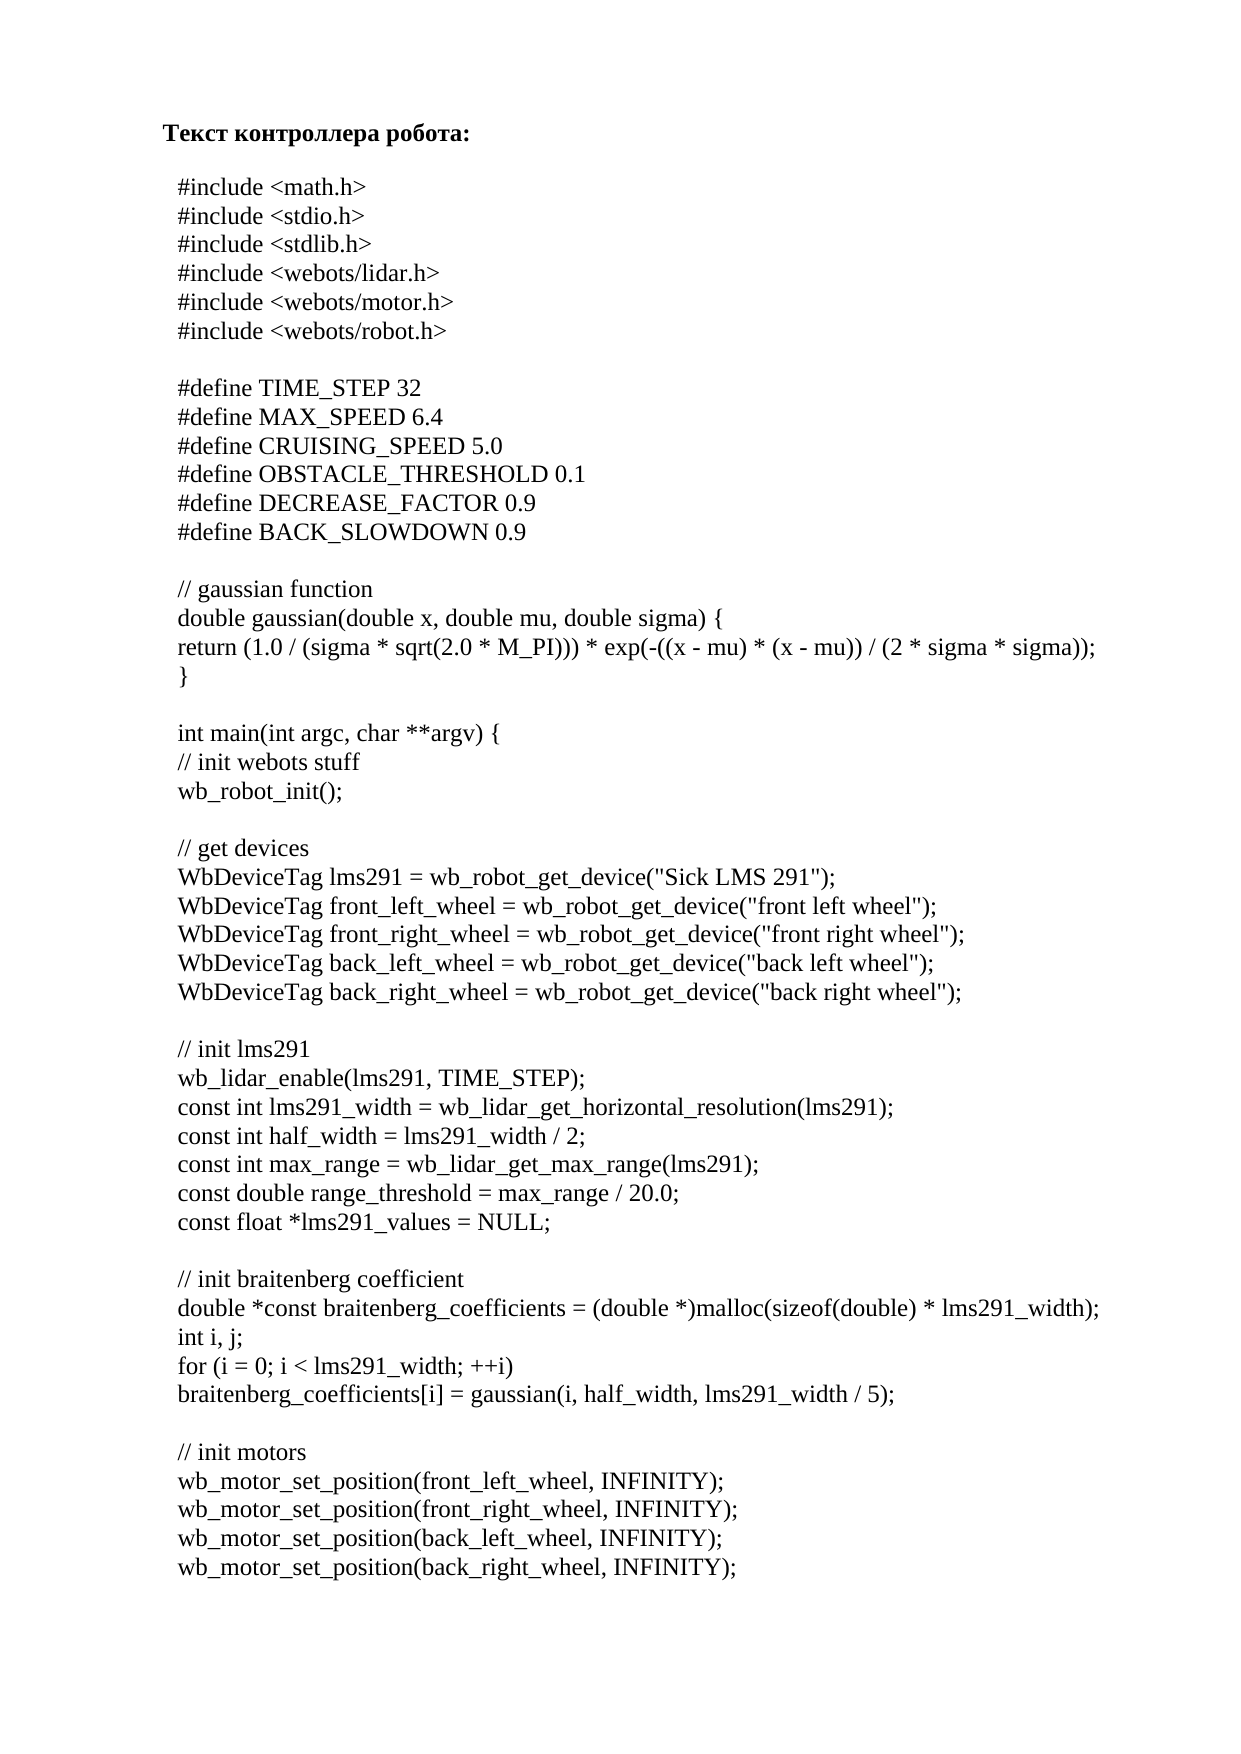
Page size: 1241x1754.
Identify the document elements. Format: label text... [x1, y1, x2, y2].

text #include <stdlib.h> [177, 229, 1152, 258]
text #include <webots/motor.h> [177, 287, 1152, 316]
text const double range_threshold = max_range / 20.0; [177, 1178, 1152, 1207]
text // gaussian function [177, 574, 1152, 603]
text for (i = 0; i < lms291_width; ++i) [177, 1351, 1152, 1379]
text WbDeviceTag front_left_wheel = wb_robot_get_device("front left wheel"); [177, 891, 1152, 919]
text wb_robot_init(); [177, 776, 1152, 804]
text // get devices [177, 833, 1152, 862]
text wb_motor_set_position(front_right_wheel, INFINITY); [177, 1494, 1152, 1523]
text #include <math.h> [177, 172, 1152, 201]
text // init lms291 [177, 1034, 1152, 1063]
text #define BACK_SLOWDOWN 0.9 [177, 517, 1152, 546]
text return (1.0 / (sigma * sqrt(2.0 * M_PI))) * exp(-((x - mu) * (x - mu)) / (2 * sigma * sigma)); [177, 632, 1152, 661]
text wb_lidar_enable(lms291, TIME_STEP); [177, 1063, 1152, 1092]
text const float *lms291_values = NULL; [177, 1207, 1152, 1236]
text // init webots stuff [177, 747, 1152, 776]
text int i, j; [177, 1322, 1152, 1351]
text wb_motor_set_position(front_left_wheel, INFINITY); [177, 1466, 1152, 1494]
text WbDeviceTag front_right_wheel = wb_robot_get_device("front right wheel"); [177, 919, 1152, 948]
text #define CRUISING_SPEED 5.0 [177, 431, 1152, 459]
text #define MAX_SPEED 6.4 [177, 402, 1152, 431]
text wb_motor_set_position(back_left_wheel, INFINITY); [177, 1523, 1152, 1552]
text const int half_width = lms291_width / 2; [177, 1121, 1152, 1149]
text double *const braitenberg_coefficients = (double *)malloc(sizeof(double) * lms291_width); [177, 1293, 1152, 1322]
text int main(int argc, char **argv) { [177, 718, 1152, 747]
text #define TIME_STEP 32 [177, 373, 1152, 402]
text #include <webots/robot.h> [177, 316, 1152, 344]
text #include <webots/lidar.h> [177, 258, 1152, 287]
text braitenberg_coefficients[i] = gaussian(i, half_width, lms291_width / 5); [177, 1379, 1152, 1408]
text // init braitenberg coefficient [177, 1264, 1152, 1293]
text Текст контроллера робота: [162, 118, 1152, 147]
text WbDeviceTag back_left_wheel = wb_robot_get_device("back left wheel"); [177, 948, 1152, 977]
text } [177, 661, 1152, 689]
text #define OBSTACLE_THRESHOLD 0.1 [177, 459, 1152, 488]
text WbDeviceTag lms291 = wb_robot_get_device("Sick LMS 291"); [177, 862, 1152, 891]
text const int lms291_width = wb_lidar_get_horizontal_resolution(lms291); [177, 1092, 1152, 1121]
text // init motors [177, 1437, 1152, 1466]
text #include <stdio.h> [177, 201, 1152, 229]
text #define DECREASE_FACTOR 0.9 [177, 488, 1152, 517]
text const int max_range = wb_lidar_get_max_range(lms291); [177, 1149, 1152, 1178]
text double gaussian(double x, double mu, double sigma) { [177, 603, 1152, 632]
text WbDeviceTag back_right_wheel = wb_robot_get_device("back right wheel"); [177, 977, 1152, 1006]
text wb_motor_set_position(back_right_wheel, INFINITY); [177, 1552, 1152, 1581]
